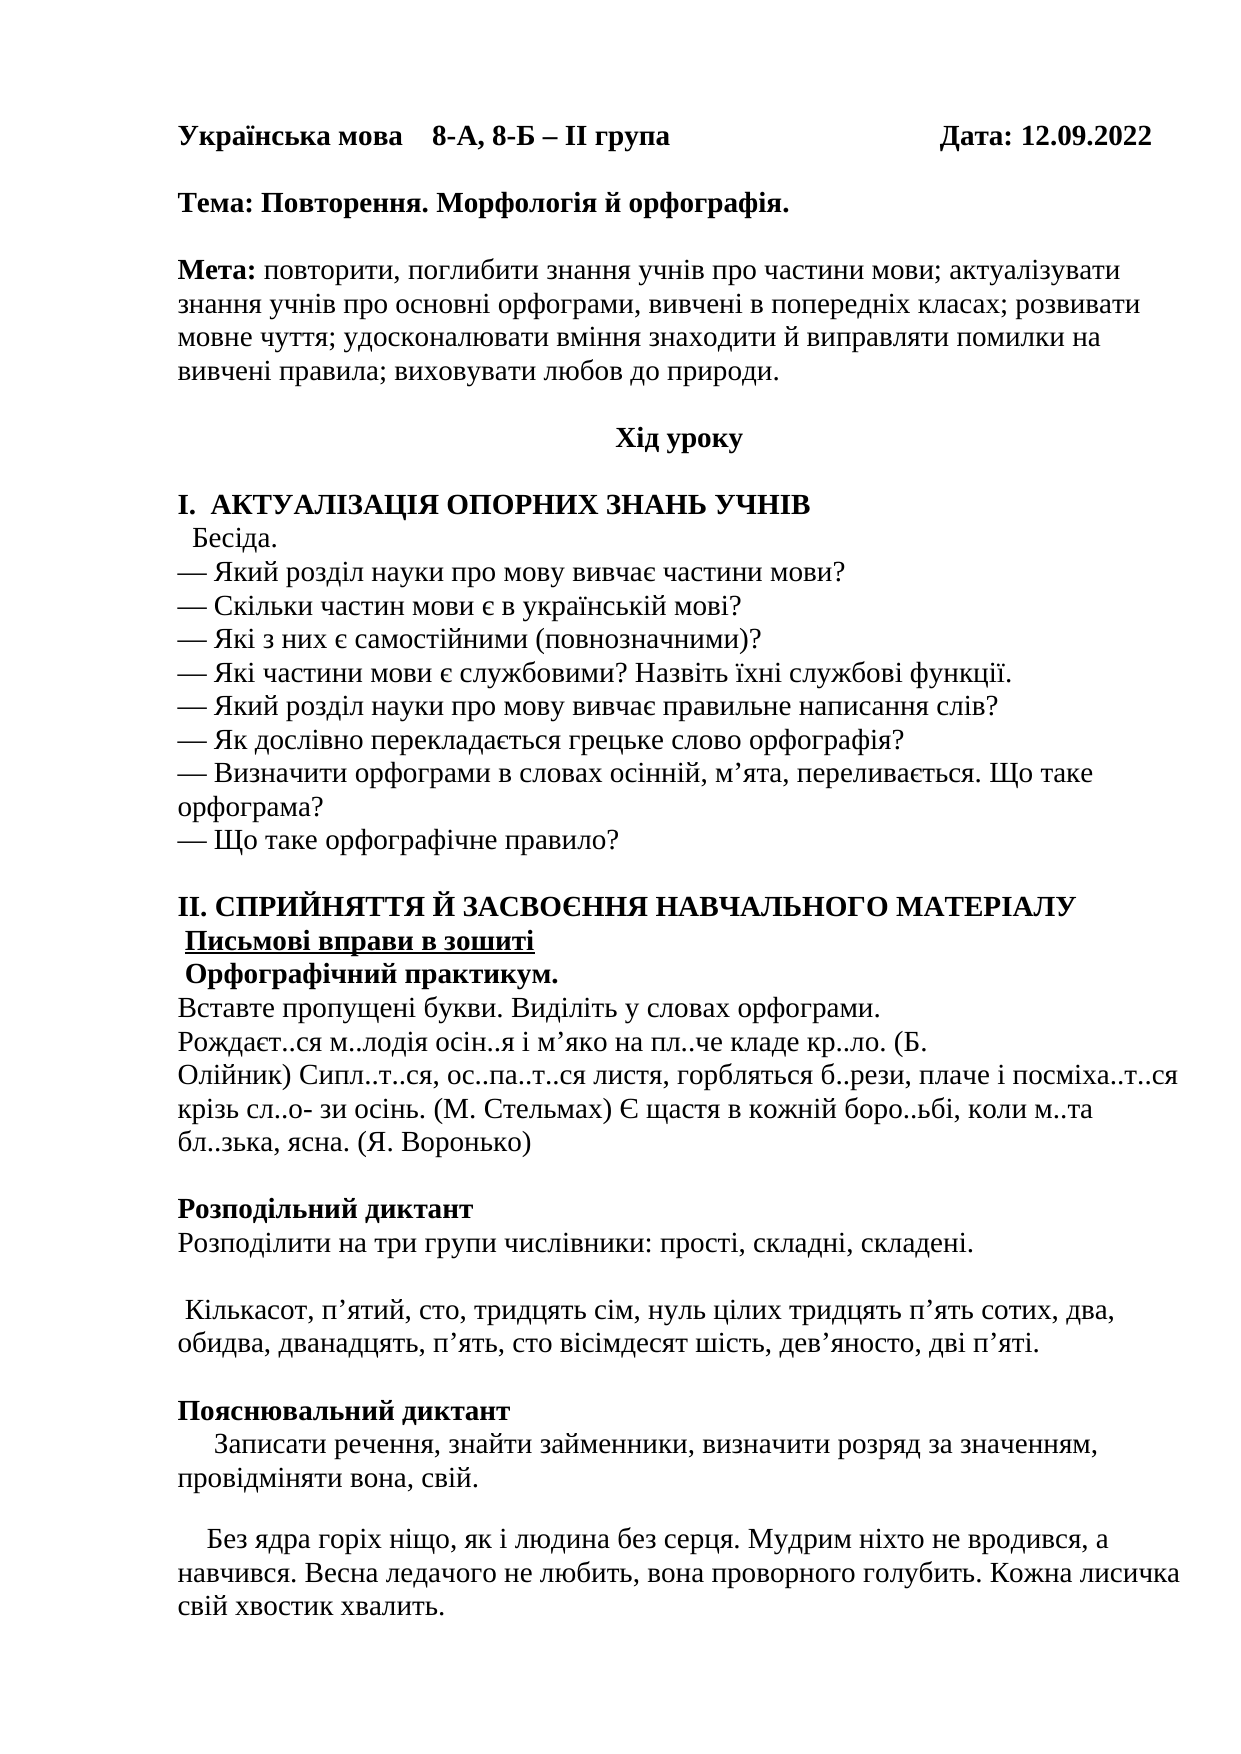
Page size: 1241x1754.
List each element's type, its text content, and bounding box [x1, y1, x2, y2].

text II. СПРИЙНЯТТЯ Й ЗАСВОЄННЯ НАВЧАЛЬНОГО МАТЕРІАЛУ [177, 889, 1181, 923]
text Тема: Повторення. Морфологія й орфографія. [177, 185, 1181, 219]
text — Який розділ науки про мову вивчає частини мови? [177, 554, 1181, 588]
text — Скільки частин мови є в українській мові? [177, 588, 1181, 621]
text Пояснювальний диктант [177, 1393, 1181, 1426]
text — Які з них є самостійними (повнозначними)? [177, 621, 1181, 655]
text — Що таке орфографічне правило? [177, 822, 1181, 856]
text — Як дослівно перекладається грецьке слово орфографія? [177, 722, 1181, 755]
text Кількасот, п’ятий, сто, тридцять сім, нуль цілих тридцять п’ять сотих, два, обидва, дванадцять, п’ять, сто вісімдесят шість, дев’яносто, дві п’яті. [177, 1292, 1181, 1359]
text Рождаєт..ся м..лодія осін..я і м’яко на пл..че кладе кр..ло. (Б. Олійник) Сипл..т..ся, ос..па..т..ся листя, горбляться б..рези, плаче і посміха..т..ся крізь сл..о- зи осінь. (М. Стельмах) Є щастя в кожній боро..ьбі, коли м..та бл..зька, ясна. (Я. Воронько) [177, 1024, 1181, 1158]
text Бесіда. [177, 521, 1181, 554]
text Без ядра горіх ніщо, як і людина без серця. Мудрим ніхто не вродився, а навчився. Весна ледачого не любить, вона проворного голубить. Кожна лисичка свій хвостик хвалить. [177, 1521, 1181, 1622]
text — Який розділ науки про мову вивчає правильне написання слів? [177, 688, 1181, 722]
text Розподільний диктант [177, 1191, 1181, 1225]
text Письмові вправи в зошиті [177, 923, 1181, 957]
text Розподілити на три групи числівники: прості, складні, складені. [177, 1225, 1181, 1258]
text Записати речення, знайти займенники, визначити розряд за значенням, провідміняти вона, свій. [177, 1426, 1181, 1493]
text Українська мова 8-А, 8-Б – ІІ група Дата: 12.09.2022 [177, 118, 1181, 152]
text I. АКТУАЛІЗАЦІЯ ОПОРНИХ ЗНАНЬ УЧНІВ [177, 487, 1181, 521]
text Хід уроку [177, 420, 1181, 453]
text Мета: повторити, поглибити знання учнів про частини мови; актуалізувати знання учнів про основні орфограми, вивчені в попередніх класах; розвивати мовне чуття; удосконалювати вміння знаходити й виправляти помилки на вивчені правила; виховувати любов до природи. [177, 252, 1181, 386]
text — Які частини мови є службовими? Назвіть їхні службові функції. [177, 655, 1181, 688]
text Вставте пропущені букви. Виділіть у словах орфограми. [177, 990, 1181, 1024]
text — Визначити орфограми в словах осінній, м’ята, переливається. Що таке орфограма? [177, 755, 1181, 822]
text Орфографічний практикум. [177, 957, 1181, 990]
